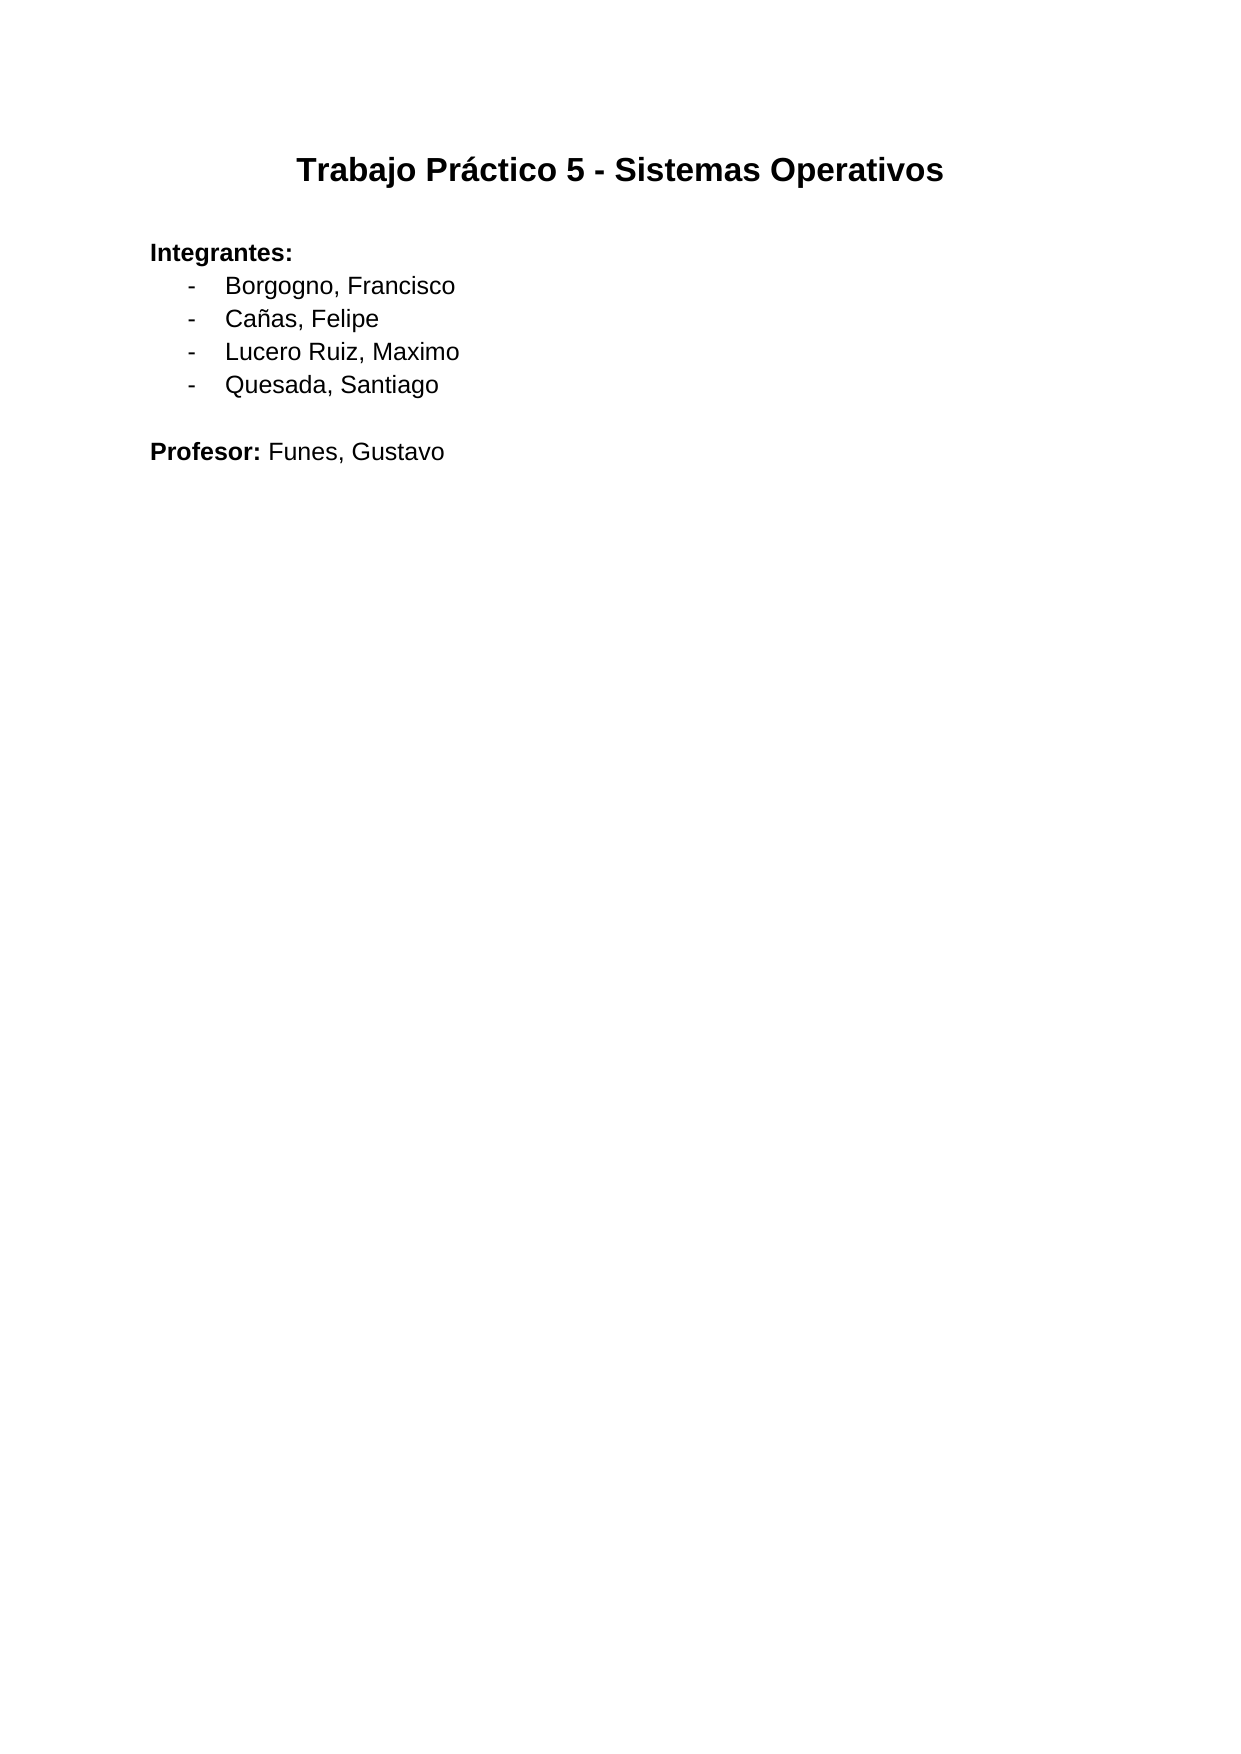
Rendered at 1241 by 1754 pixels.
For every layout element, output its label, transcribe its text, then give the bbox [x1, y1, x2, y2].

list Quesada, Santiago [187, 370, 1090, 399]
text Integrantes: [150, 238, 1090, 267]
text Profesor: Funes, Gustavo [150, 436, 1090, 465]
list Lucero Ruiz, Maximo [187, 337, 1090, 366]
list Borgogno, Francisco [187, 271, 1090, 300]
text Trabajo Práctico 5 - Sistemas Operativos [150, 150, 1090, 188]
list Cañas, Felipe [187, 304, 1090, 333]
